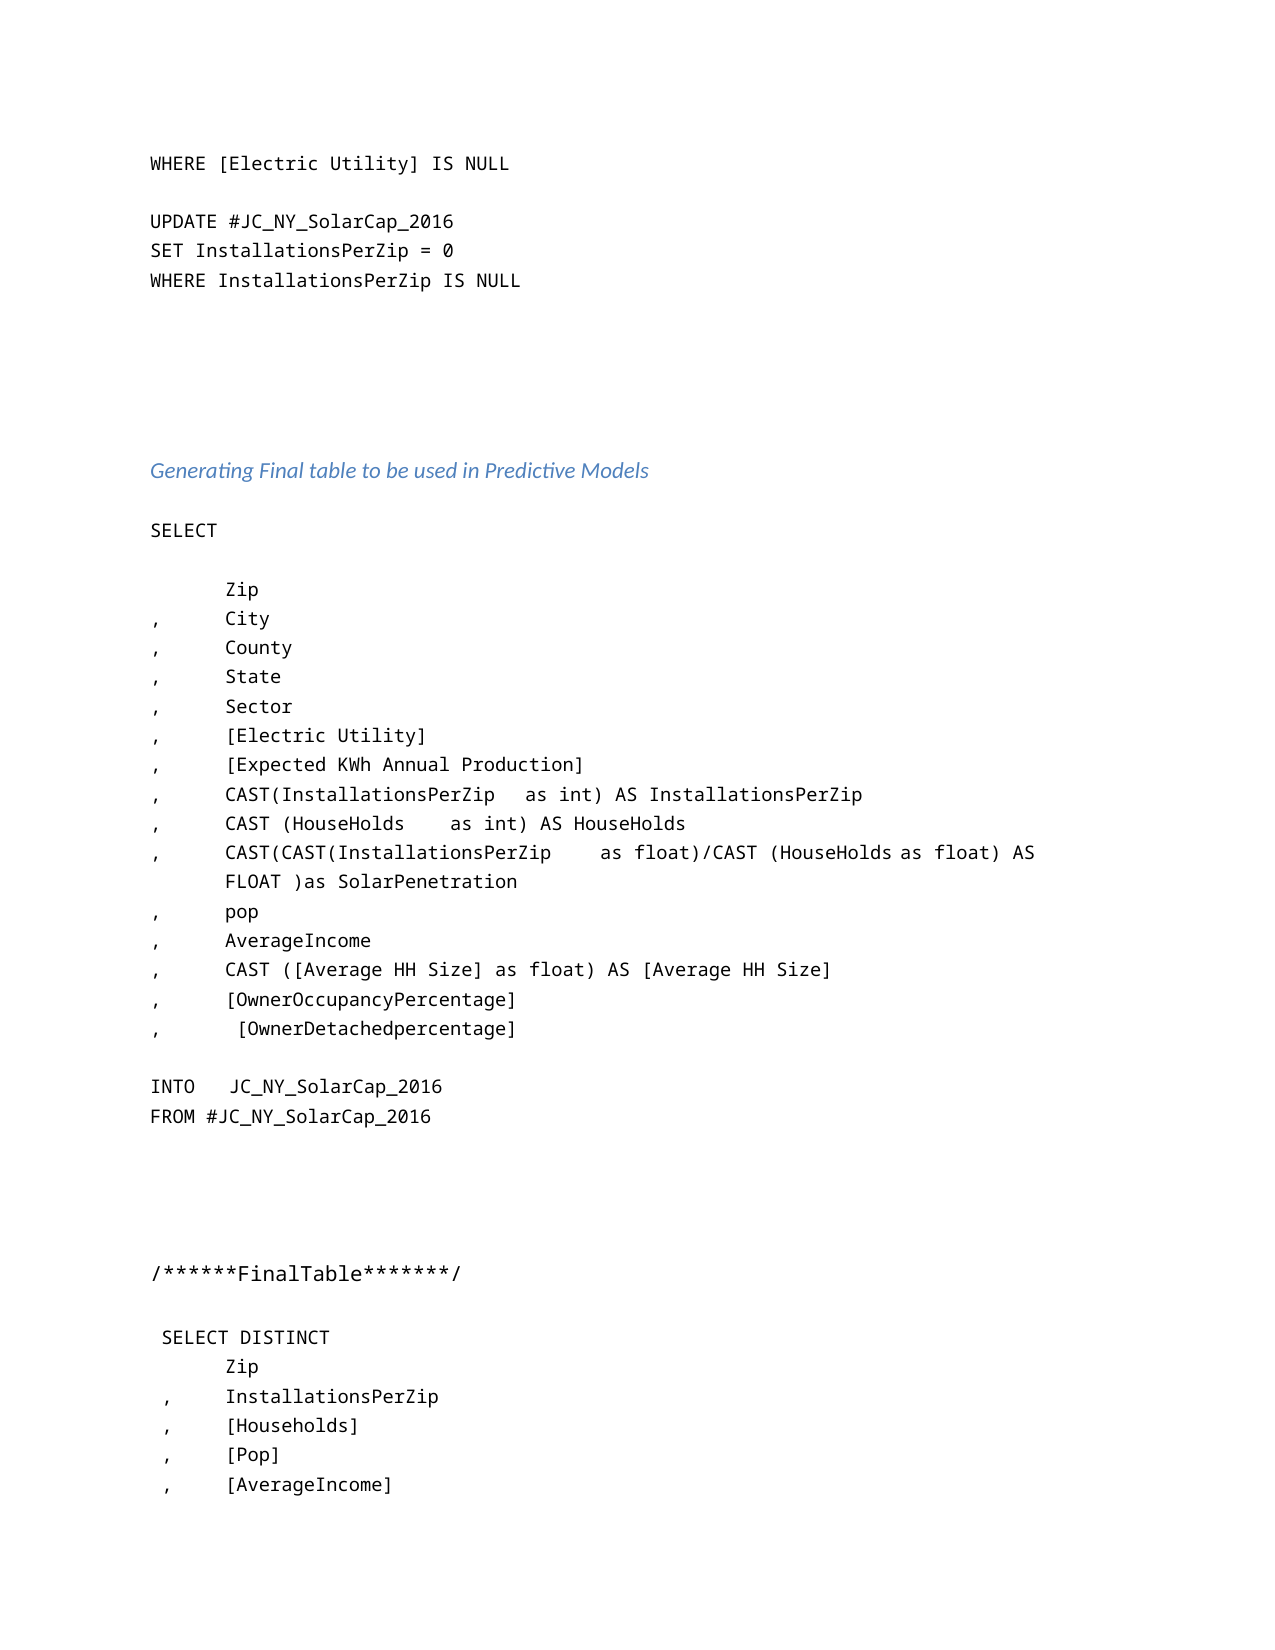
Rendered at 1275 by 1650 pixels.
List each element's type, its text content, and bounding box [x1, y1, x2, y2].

text , State [150, 664, 1125, 689]
text , [OwnerOccupancyPercentage] [150, 986, 1125, 1011]
text /******FinalTable*******/ [150, 1259, 1125, 1288]
text INTO JC_NY_SolarCap_2016 [150, 1074, 1125, 1099]
text , [Households] [150, 1412, 1125, 1438]
text , CAST ([Average HH Size] as float) AS [Average HH Size] [150, 957, 1125, 982]
text , [OwnerDetachedpercentage] [150, 1015, 1125, 1041]
text , [Electric Utility] [150, 722, 1125, 748]
text , CAST(CAST(InstallationsPerZip as float)/CAST (HouseHolds as float) AS FLOAT )as SolarPenetration [150, 839, 1125, 894]
text , City [150, 605, 1125, 631]
text , pop [150, 898, 1125, 923]
text SELECT [150, 517, 1125, 543]
text Generating Final table to be used in Predictive Models [150, 456, 1125, 484]
text , AverageIncome [150, 927, 1125, 953]
text , CAST (HouseHolds as int) AS HouseHolds [150, 810, 1125, 836]
text , [AverageIncome] [150, 1471, 1125, 1496]
text , [Pop] [150, 1442, 1125, 1467]
text WHERE [Electric Utility] IS NULL [150, 150, 1125, 176]
text , [Expected KWh Annual Production] [150, 752, 1125, 777]
text , County [150, 634, 1125, 660]
text Zip [150, 576, 1125, 602]
text WHERE InstallationsPerZip IS NULL [150, 267, 1125, 293]
text Zip [150, 1354, 1125, 1379]
text UPDATE #JC_NY_SolarCap_2016 [150, 208, 1125, 234]
text , InstallationsPerZip [150, 1383, 1125, 1408]
text , Sector [150, 693, 1125, 719]
text SET InstallationsPerZip = 0 [150, 238, 1125, 263]
text FROM #JC_NY_SolarCap_2016 [150, 1103, 1125, 1128]
text , CAST(InstallationsPerZip as int) AS InstallationsPerZip [150, 781, 1125, 806]
text SELECT DISTINCT [150, 1324, 1125, 1350]
